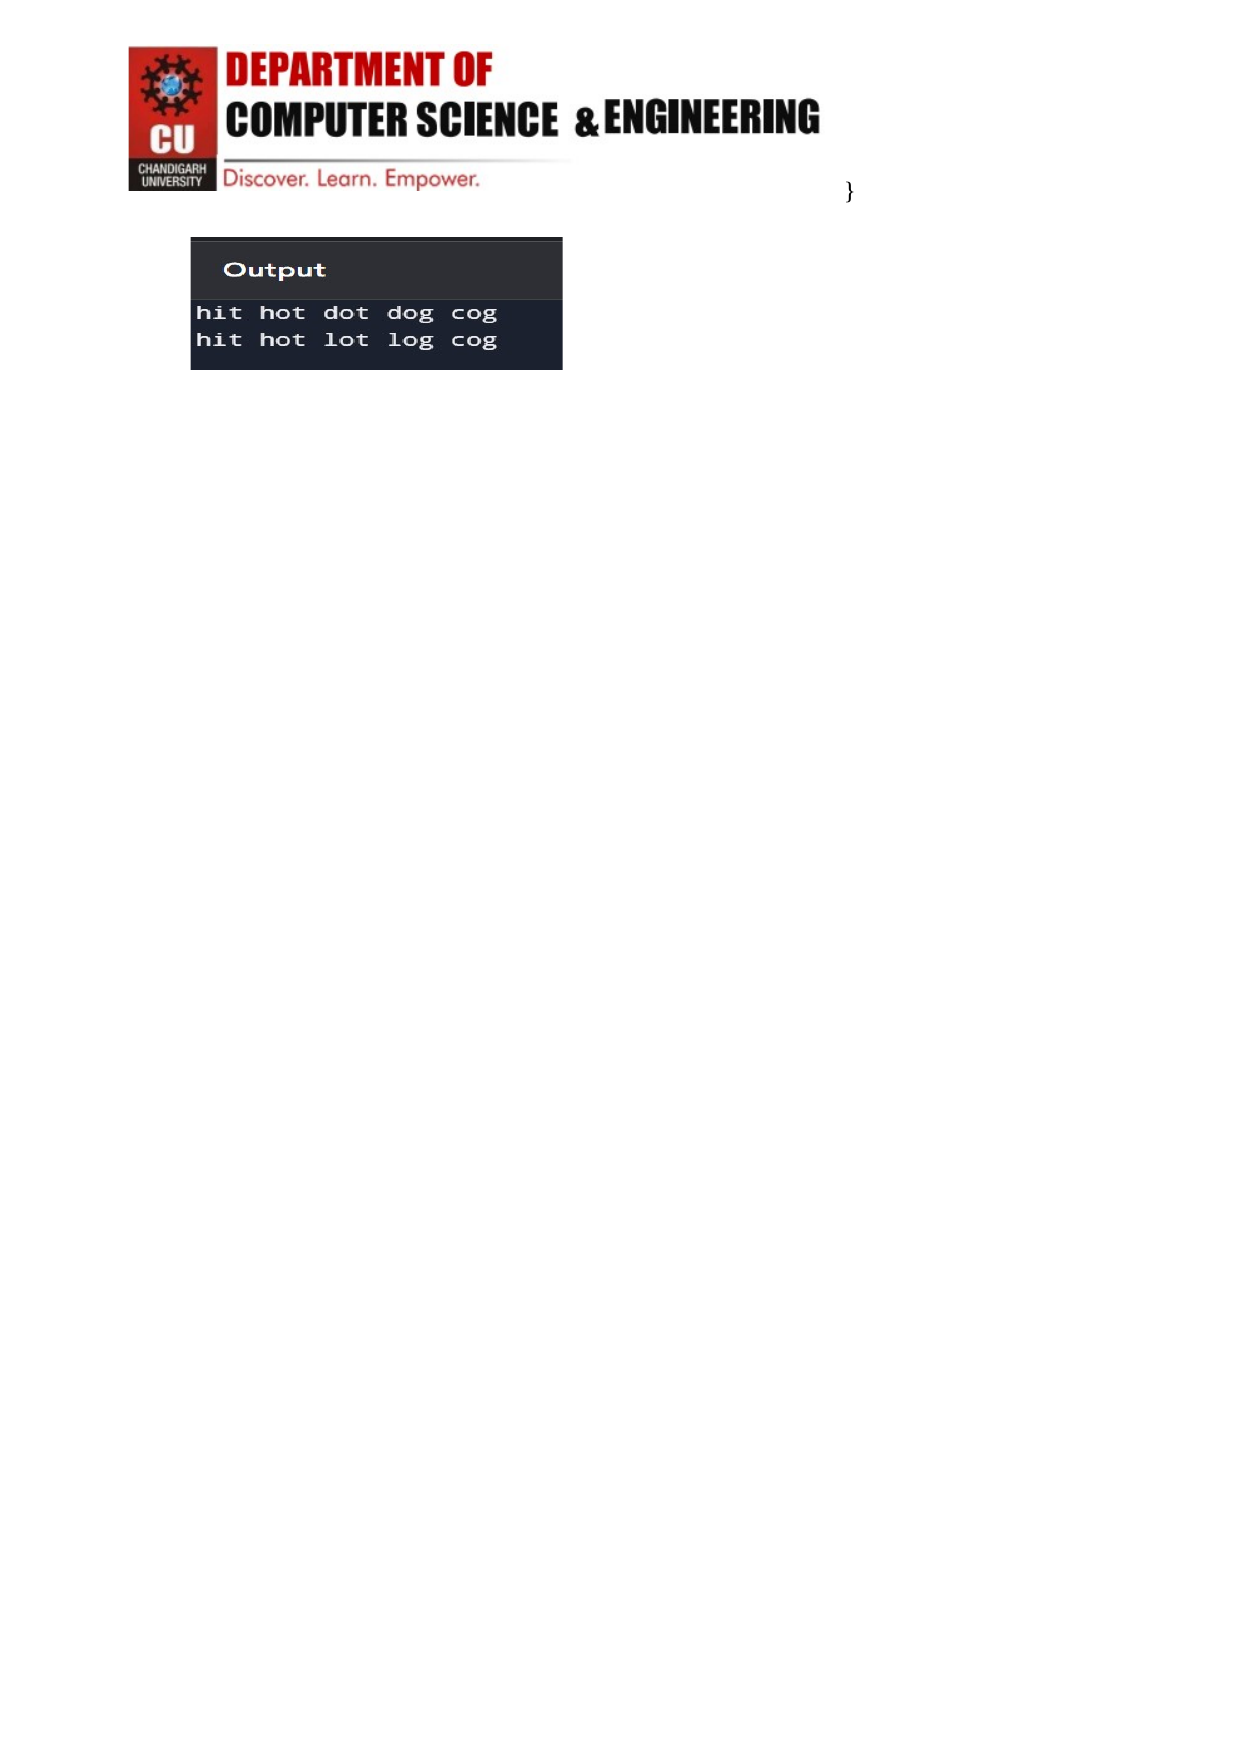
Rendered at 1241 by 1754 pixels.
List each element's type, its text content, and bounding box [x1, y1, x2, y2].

picture [128, 44, 825, 191]
picture [190, 237, 563, 370]
text } [186, 176, 1157, 204]
